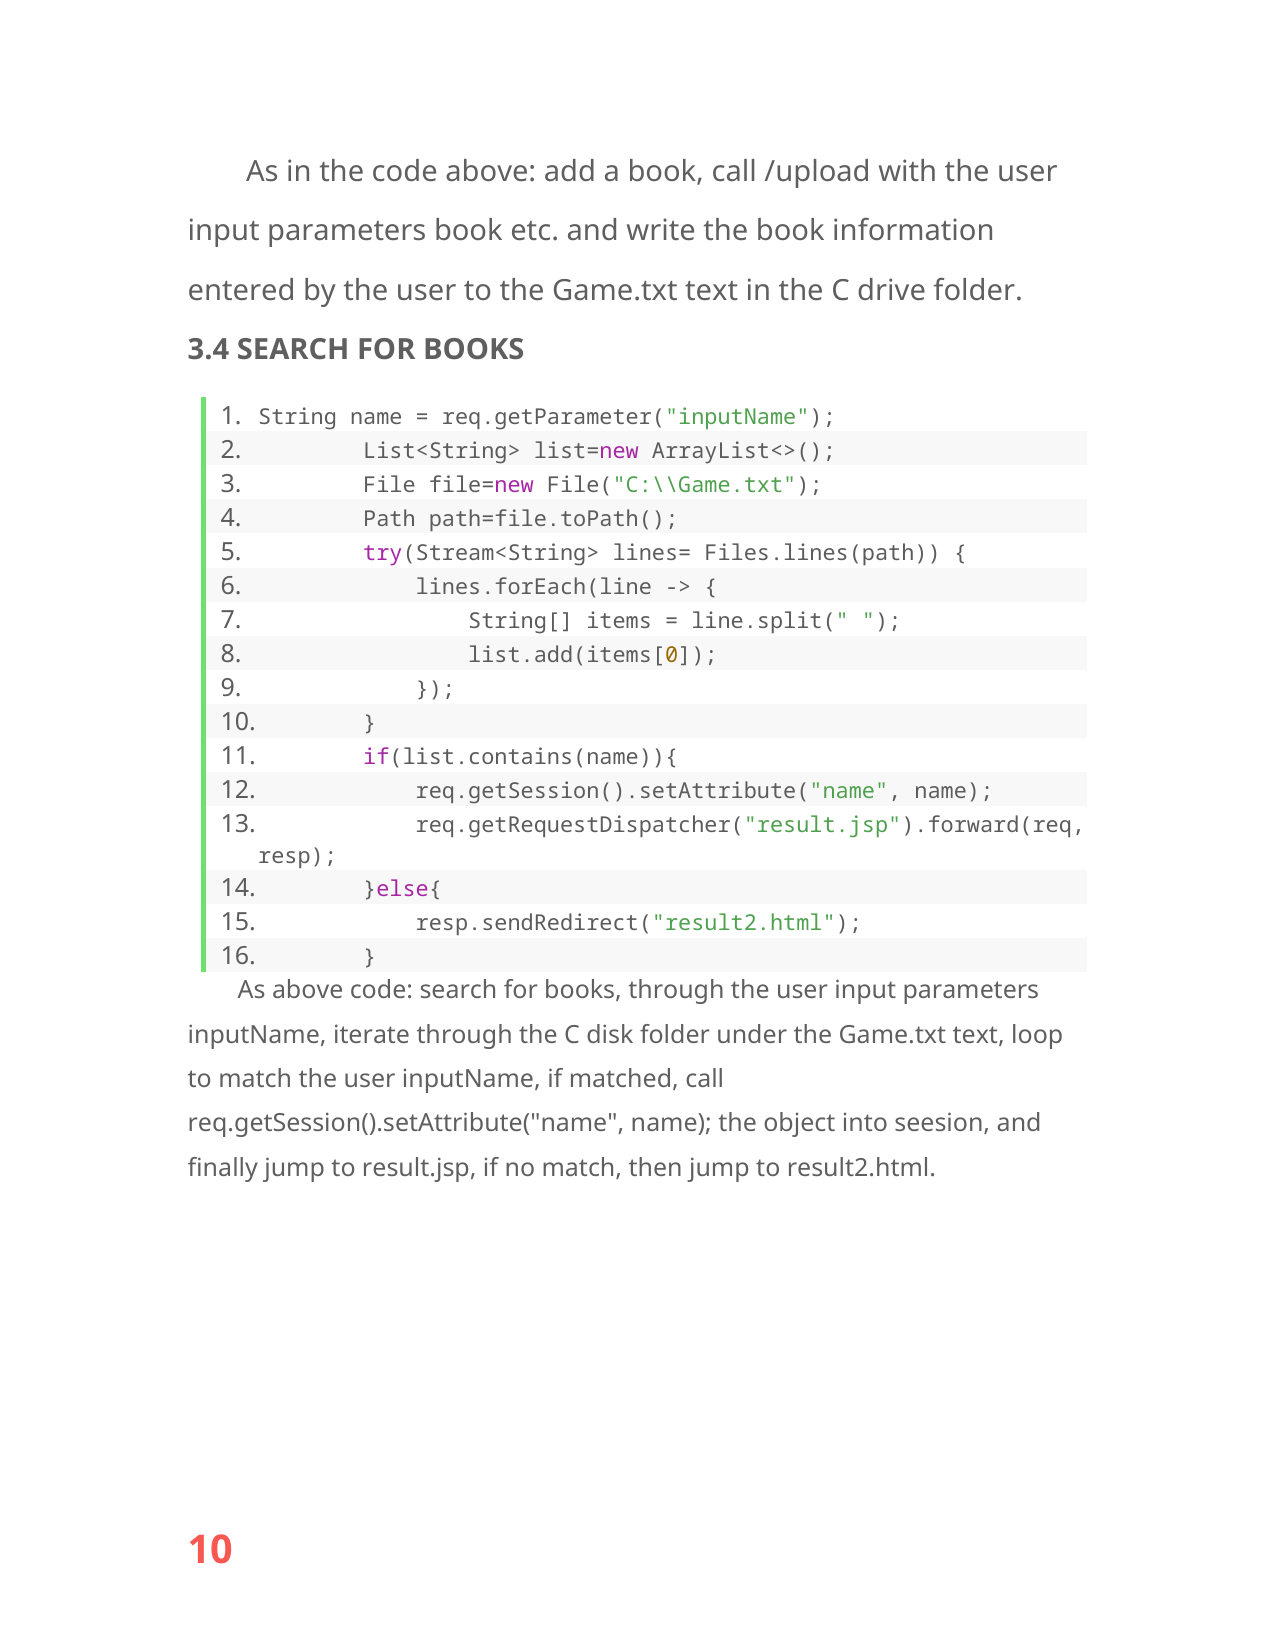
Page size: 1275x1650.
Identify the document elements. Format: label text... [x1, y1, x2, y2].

list } [206, 704, 1087, 738]
list if(list.contains(name)){ [206, 738, 1087, 772]
list } [206, 938, 1087, 972]
list try(Stream<String> lines= Files.lines(path)) { [206, 533, 1087, 568]
text As above code: search for books, through the user input parameters inputName, iterate through the C disk folder under the Game.txt text, loop to match the user inputName, if matched, call req.getSession().setAttribute("name", name); the object into seesion, and finally jump to result.jsp, if no match, then jump to result2.html. [187, 972, 1087, 1183]
list }); [206, 670, 1087, 704]
list req.getRequestDispatcher("result.jsp").forward(req, resp); [206, 806, 1087, 870]
list }else{ [206, 870, 1087, 904]
list String name = req.getParameter("inputName"); [206, 397, 1087, 431]
subtitle 3.4 SEARCH FOR BOOKS [187, 328, 1087, 368]
list req.getSession().setAttribute("name", name); [206, 772, 1087, 806]
list list.add(items[0]); [206, 636, 1087, 670]
list Path path=file.toPath(); [206, 499, 1087, 533]
list List<String> list=new ArrayList<>(); [206, 431, 1087, 465]
list resp.sendRedirect("result2.html"); [206, 904, 1087, 938]
list lines.forEach(line -> { [206, 568, 1087, 602]
subtitle As in the code above: add a book, call /upload with the user input parameters book etc. and write the book information entered by the user to the Game.txt text in the C drive folder. [187, 150, 1087, 309]
list File file=new File("C:\\Game.txt"); [206, 465, 1087, 499]
list String[] items = line.split(" "); [206, 602, 1087, 636]
